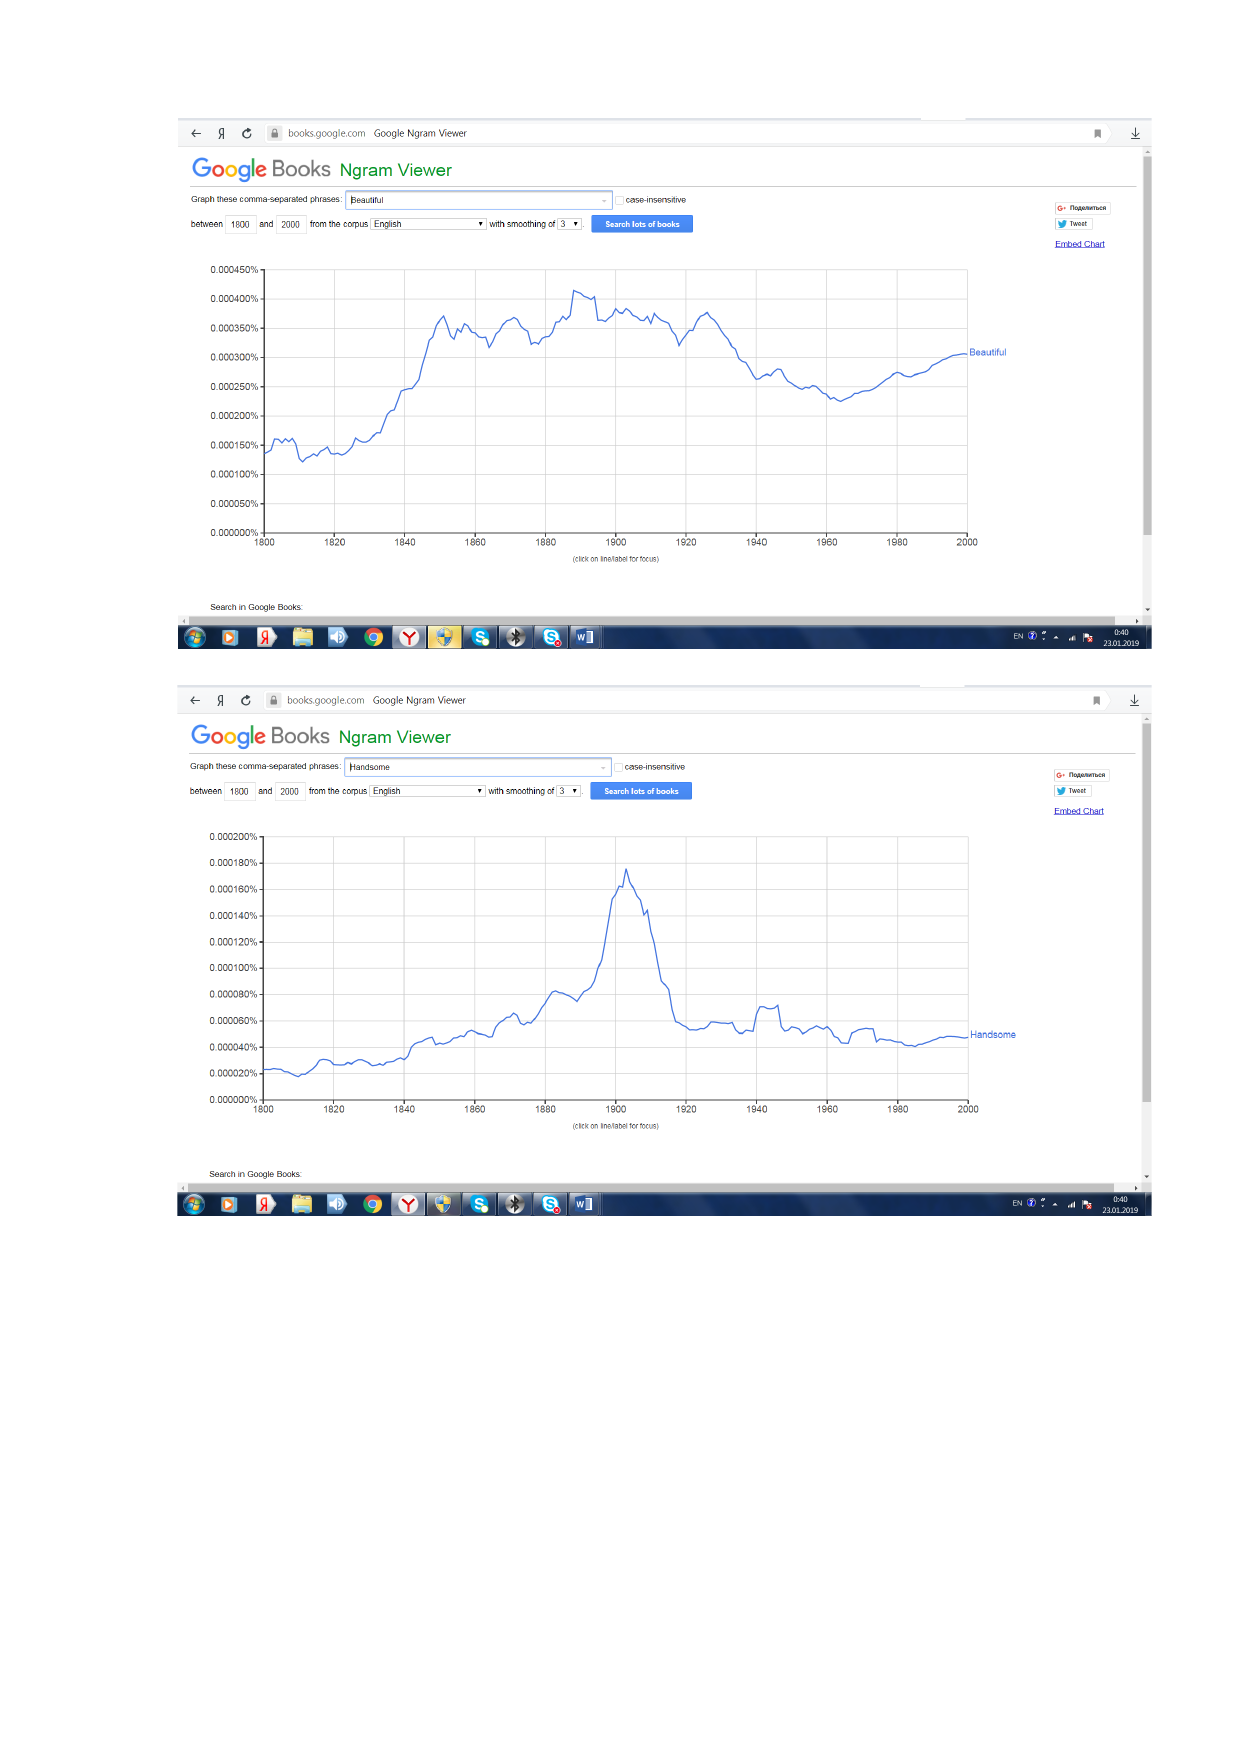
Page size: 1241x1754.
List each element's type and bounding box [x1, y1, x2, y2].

picture [177, 685, 1152, 1216]
picture [178, 118, 1152, 649]
